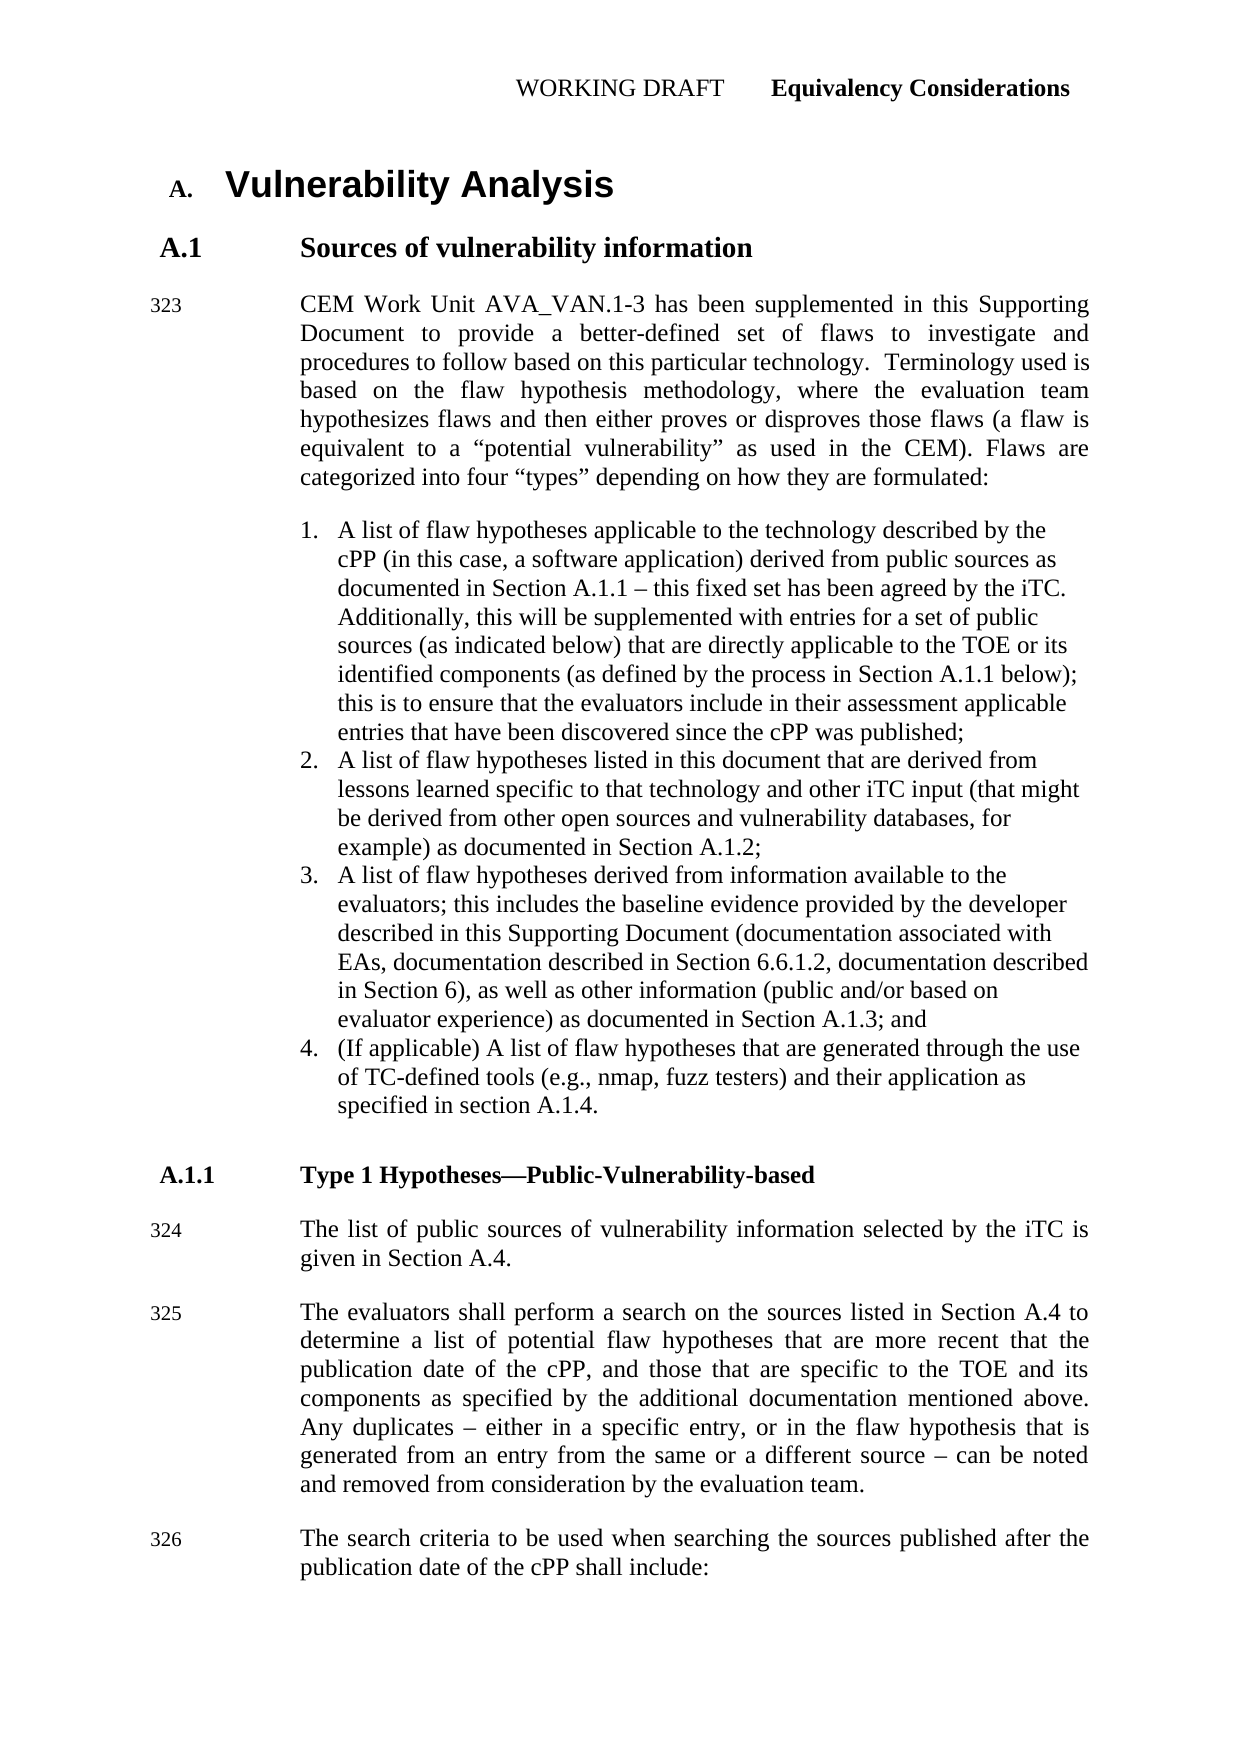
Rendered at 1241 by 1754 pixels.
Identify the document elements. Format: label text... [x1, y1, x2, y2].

list Sources of vulnerability information [159, 231, 1090, 264]
list The evaluators shall perform a search on the sources listed in Section A.4 to determine a list of potential flaw hypotheses that are more recent that the publication date of the cPP, and those that are specific to the TOE and its components as specified by the additional documentation mentioned above. Any duplicates – either in a specific entry, or in the flaw hypothesis that is generated from an entry from the same or a different source – can be noted and removed from consideration by the evaluation team. [150, 1297, 1090, 1498]
list (If applicable) A list of flaw hypotheses that are generated through the use of TC-defined tools (e.g., nmap, fuzz testers) and their application as specified in section A.1.4. [300, 1033, 1090, 1119]
list The list of public sources of vulnerability information selected by the iTC is given in Section A.4. [150, 1214, 1090, 1272]
list The search criteria to be used when searching the sources published after the publication date of the cPP shall include: [150, 1523, 1090, 1580]
list A list of flaw hypotheses applicable to the technology described by the cPP (in this case, a software application) derived from public sources as documented in Section A.1.1 – this fixed set has been agreed by the iTC. Additionally, this will be supplemented with entries for a set of public sources (as indicated below) that are directly applicable to the TOE or its identified components (as defined by the process in Section A.1.1 below); this is to ensure that the evaluators include in their assessment applicable entries that have been discovered since the cPP was published; [300, 515, 1090, 745]
list Vulnerability Analysis [169, 162, 1090, 206]
list Type 1 Hypotheses—Public-Vulnerability-based [159, 1160, 1090, 1189]
list CEM Work Unit AVA_VAN.1-3 has been supplemented in this Supporting Document to provide a better-defined set of flaws to investigate and procedures to follow based on this particular technology. Terminology used is based on the flaw hypothesis methodology, where the evaluation team hypothesizes flaws and then either proves or disproves those flaws (a flaw is equivalent to a “potential vulnerability” as used in the CEM). Flaws are categorized into four “types” depending on how they are formulated: [150, 289, 1090, 490]
list A list of flaw hypotheses listed in this document that are derived from lessons learned specific to that technology and other iTC input (that might be derived from other open sources and vulnerability databases, for example) as documented in Section A.1.2; [300, 745, 1090, 860]
list A list of flaw hypotheses derived from information available to the evaluators; this includes the baseline evidence provided by the developer described in this Supporting Document (documentation associated with EAs, documentation described in Section 6.6.1.2, documentation described in Section 6), as well as other information (public and/or based on evaluator experience) as documented in Section A.1.3; and [300, 860, 1090, 1033]
